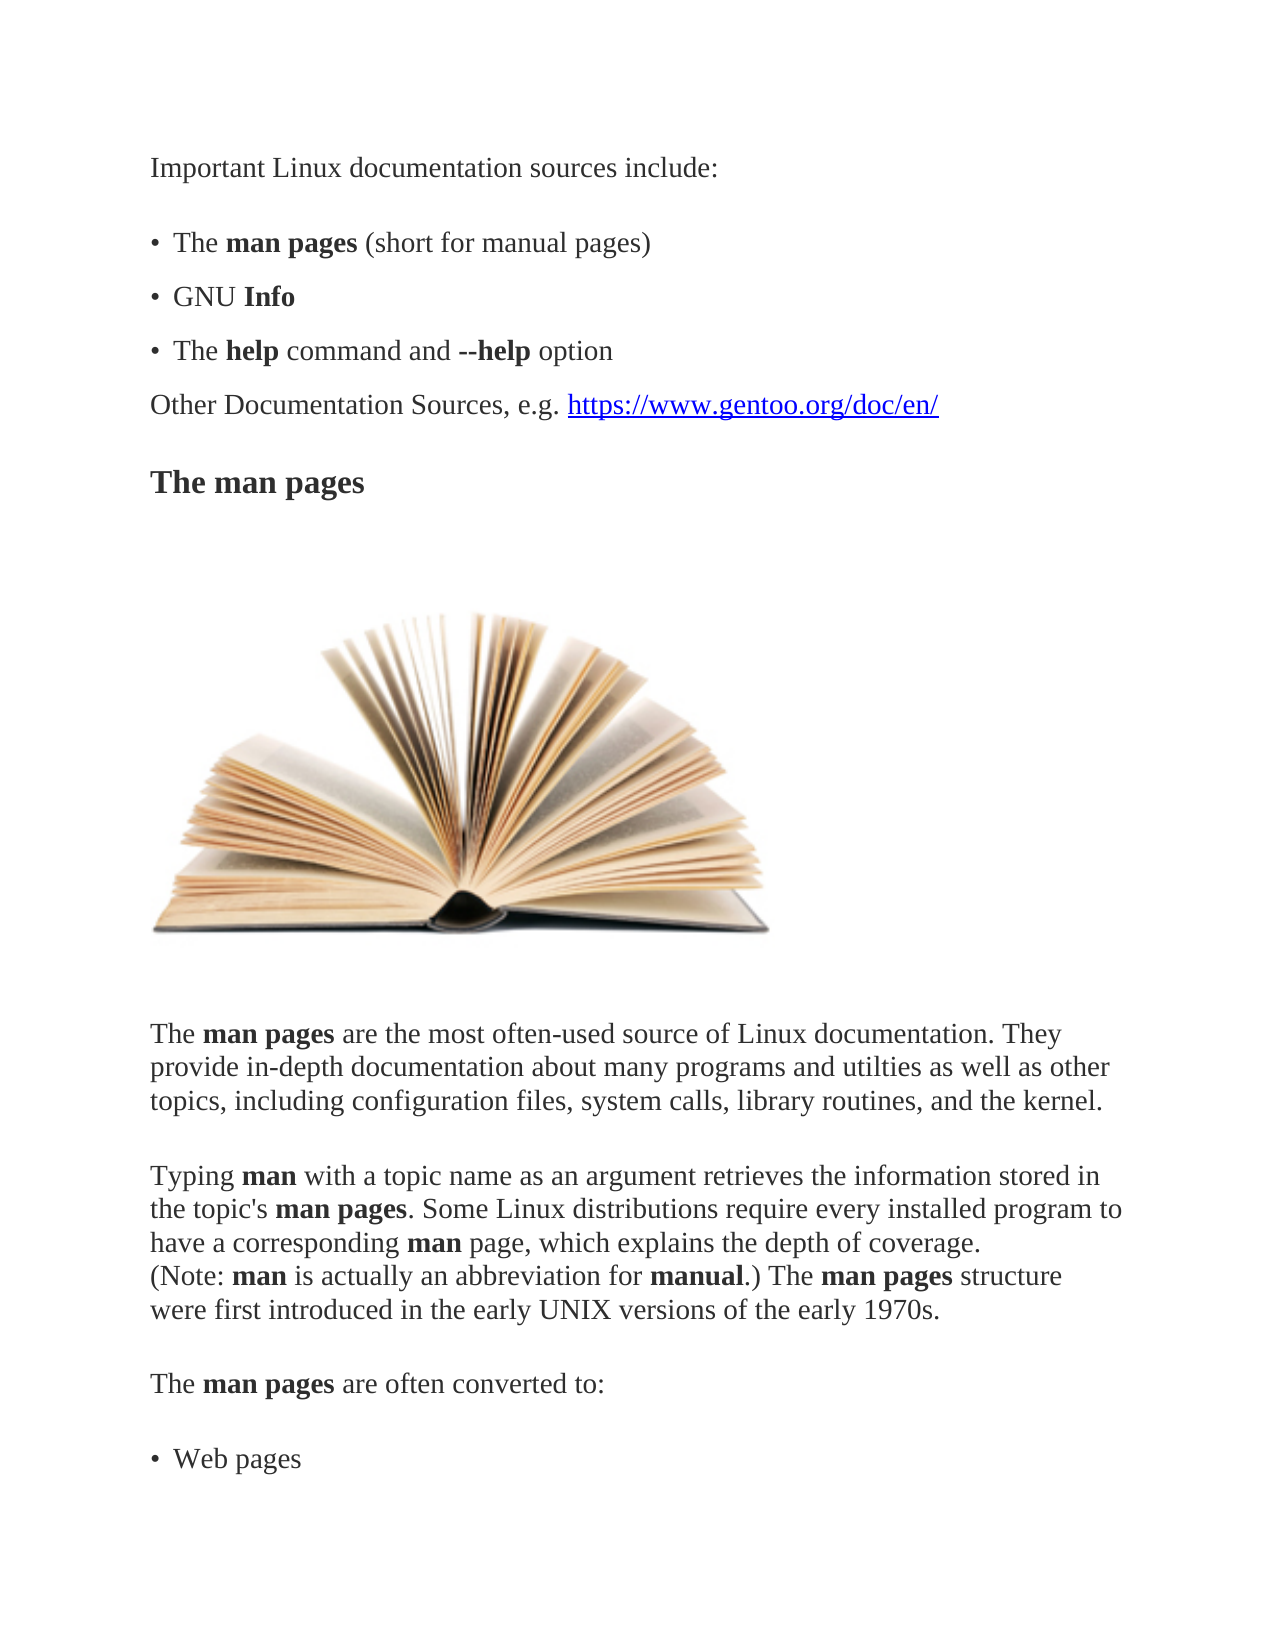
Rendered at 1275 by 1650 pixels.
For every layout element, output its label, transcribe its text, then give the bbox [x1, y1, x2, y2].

text The man pages are often converted to: [150, 1367, 1125, 1400]
list The man pages (short for manual pages) [150, 225, 1125, 258]
text Typing man with a topic name as an argument retrieves the information stored in the topic's man pages. Some Linux distributions require every installed program to have a corresponding man page, which explains the depth of coverage. (Note: man is actually an abbreviation for manual.) The man pages structure were first introduced in the early UNIX versions of the early 1970s. [150, 1158, 1125, 1325]
list GNU Info [150, 279, 1125, 312]
text Other Documentation Sources, e.g. https://www.gentoo.org/doc/en/ [150, 387, 1125, 421]
text The man pages are the most often-used source of Linux documentation. They provide in-depth documentation about many programs and utilties as well as other topics, including configuration files, system calls, library routines, and the kernel. [150, 1016, 1125, 1116]
list The help command and --help option [150, 333, 1125, 367]
list Web pages [150, 1441, 1125, 1475]
text Important Linux documentation sources include: [150, 150, 1125, 183]
text The man pages [150, 462, 1125, 500]
picture [150, 547, 776, 1016]
